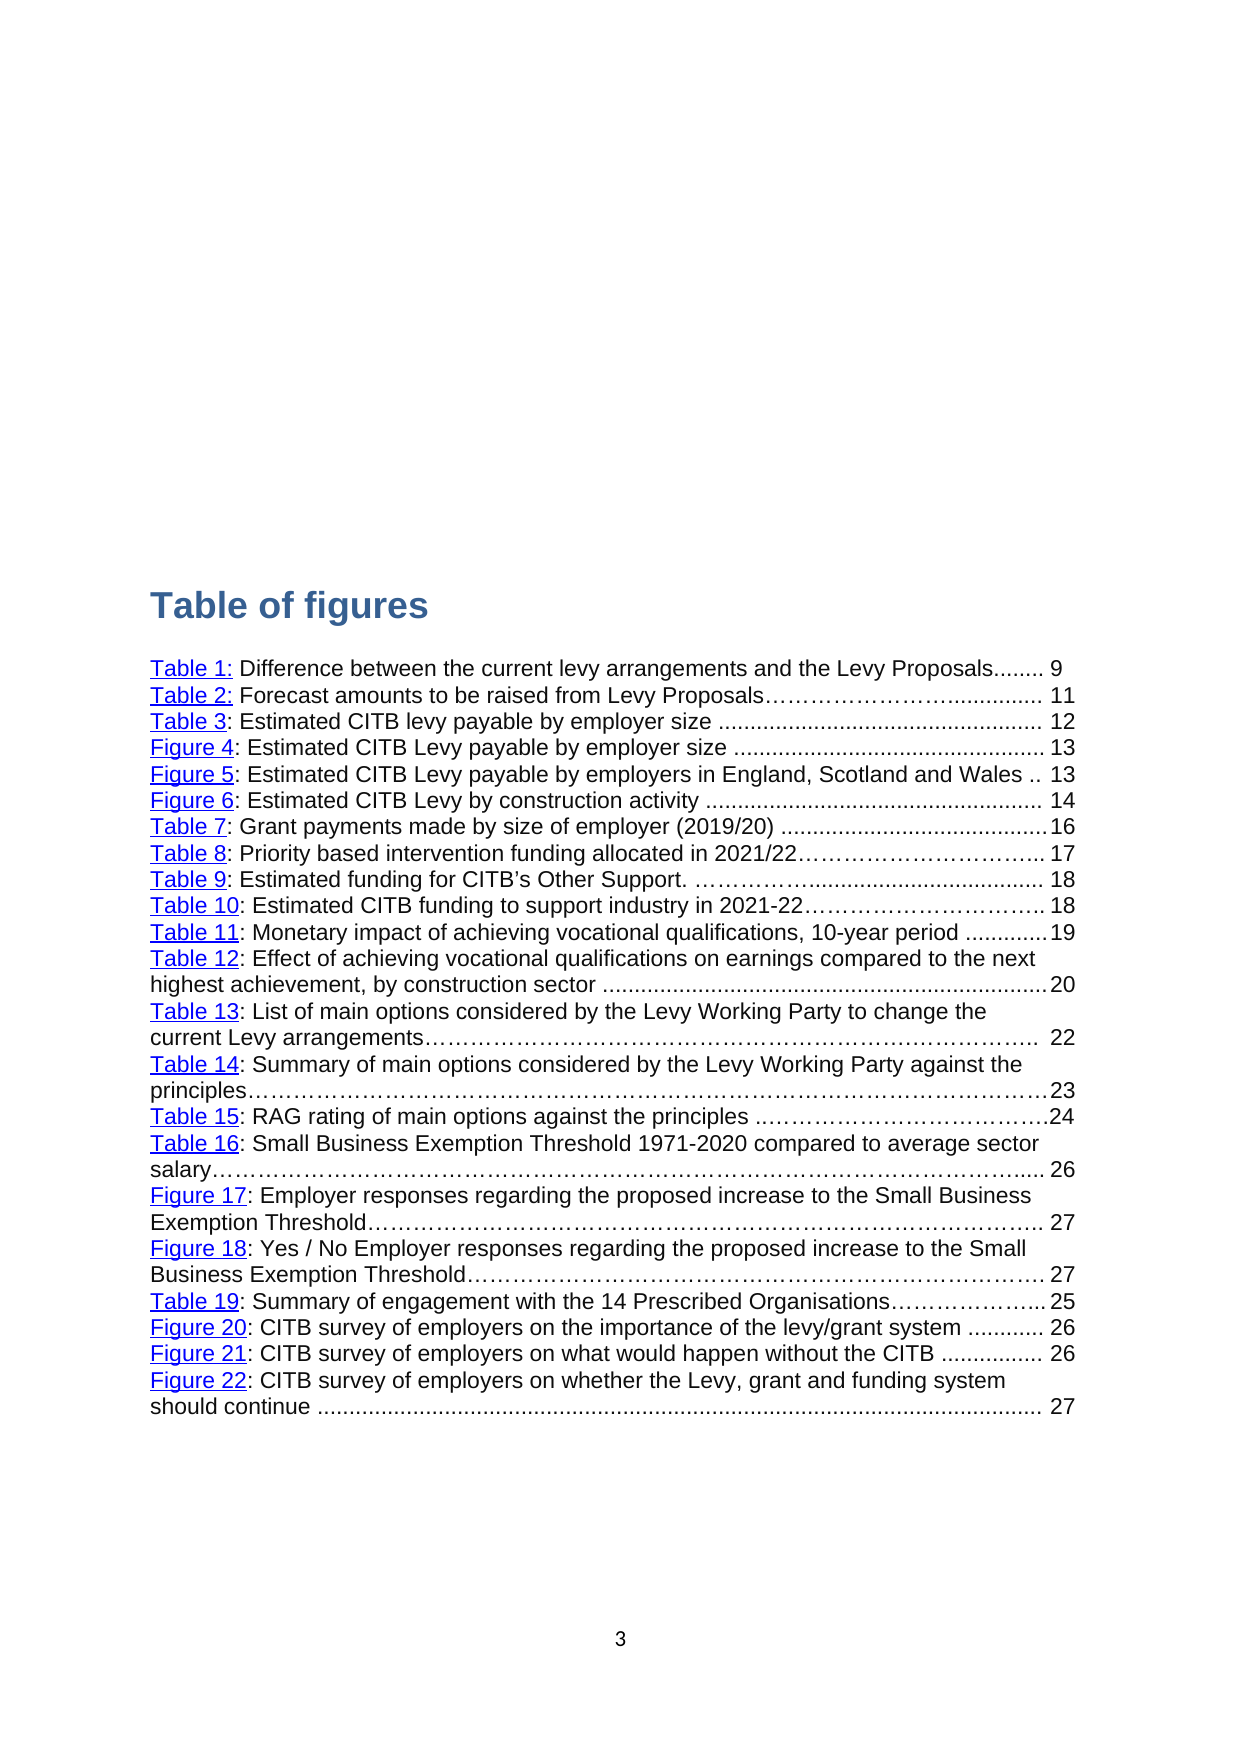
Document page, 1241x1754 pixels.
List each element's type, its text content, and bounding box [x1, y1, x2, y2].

text Table 1: Difference between the current levy arrangements and the Levy Proposals........ 9 [150, 655, 1090, 682]
text Table 14: Summary of main options considered by the Levy Working Party against the principles…………………………………………………………………………………………… 23 [150, 1051, 1090, 1103]
text Table 15: RAG rating of main options against the principles ..……………………………….24 [150, 1103, 1090, 1129]
text Table 16: Small Business Exemption Threshold 1971-2020 compared to average sector salary……………………………………………………………………………………………..... 26 [150, 1129, 1090, 1182]
text Table 13: List of main options considered by the Levy Working Party to change the current Levy arrangements……………………………………………………….…………….. 22 [150, 998, 1090, 1051]
text Table 2: Forecast amounts to be raised from Levy Proposals……………………............... 11 [150, 682, 1090, 708]
text Figure 22: CITB survey of employers on whether the Levy, grant and funding system should continue .................................................................................................................. 27 [150, 1367, 1090, 1419]
text Figure 18: Yes / No Employer responses regarding the proposed increase to the Small Business Exemption Threshold…………………………………………………………………. 27 [150, 1235, 1090, 1288]
text Table 10: Estimated CITB funding to support industry in 2021-22………………………….. 18 [150, 892, 1090, 919]
text Figure 17: Employer responses regarding the proposed increase to the Small Business Exemption Threshold…………………………………………………………………………….. 27 [150, 1182, 1090, 1235]
text Table 3: Estimated CITB levy payable by employer size ................................................... 12 [150, 708, 1090, 734]
text Table 8: Priority based intervention funding allocated in 2021/22…………………………... 17 [150, 840, 1090, 866]
text Figure 5: Estimated CITB Levy payable by employers in England, Scotland and Wales .. 13 [150, 761, 1090, 787]
text Table 19: Summary of engagement with the 14 Prescribed Organisations………………... 25 [150, 1288, 1090, 1314]
text Figure 20: CITB survey of employers on the importance of the levy/grant system ............ 26 [150, 1314, 1090, 1340]
text Table 12: Effect of achieving vocational qualifications on earnings compared to the next highest achievement, by construction sector ...................................................................... 20 [150, 945, 1090, 998]
text Table 11: Monetary impact of achieving vocational qualifications, 10-year period ............. 19 [150, 919, 1090, 945]
text Table 9: Estimated funding for CITB’s Other Support. ……………..................................... 18 [150, 866, 1090, 892]
text Table 7: Grant payments made by size of employer (2019/20) .......................................... 16 [150, 813, 1090, 840]
subtitle Table of figures [150, 583, 1090, 626]
text Figure 21: CITB survey of employers on what would happen without the CITB ................ 26 [150, 1340, 1090, 1367]
text Figure 4: Estimated CITB Levy payable by employer size ................................................. 13 [150, 734, 1090, 761]
text Figure 6: Estimated CITB Levy by construction activity ..................................................... 14 [150, 787, 1090, 813]
